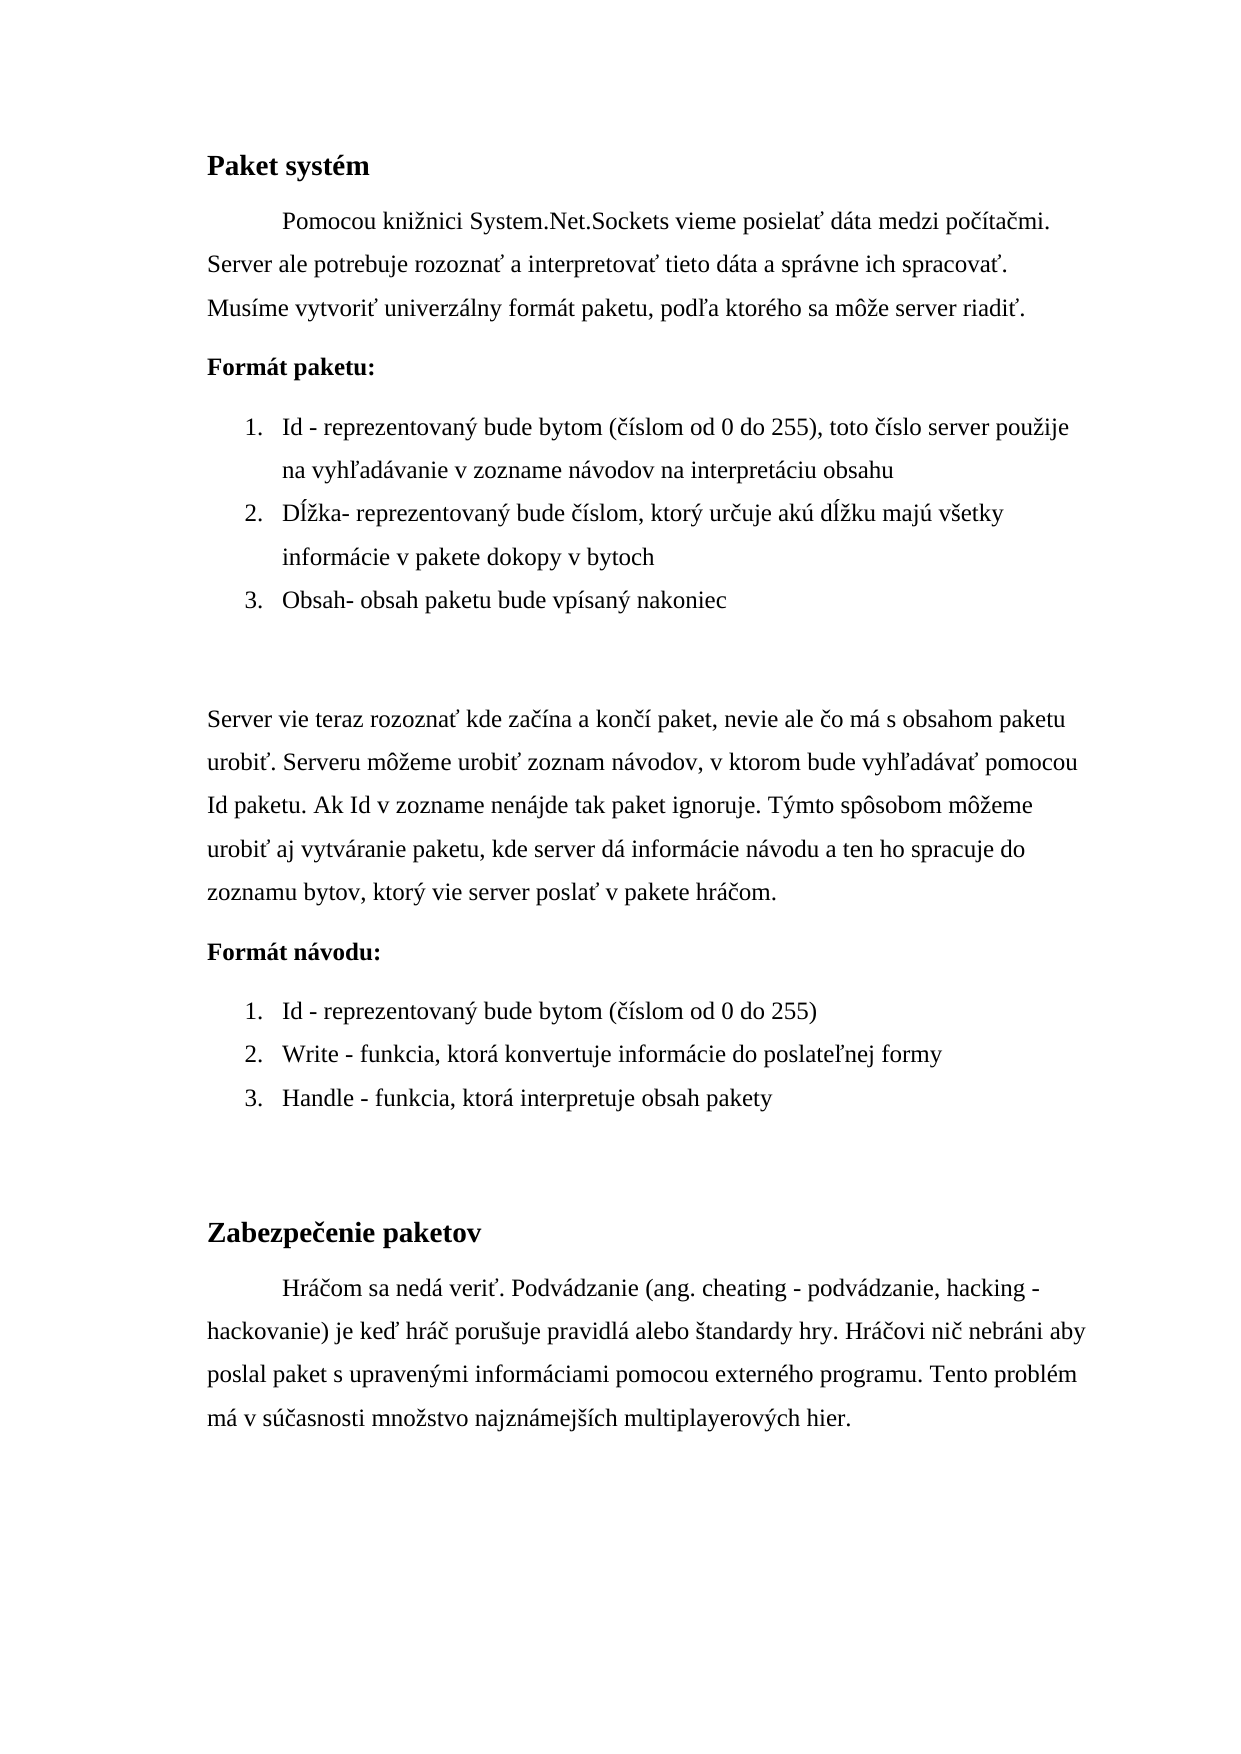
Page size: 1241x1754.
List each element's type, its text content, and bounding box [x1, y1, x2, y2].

text Formát paketu: [207, 352, 1092, 381]
list Id - reprezentovaný bude bytom (číslom od 0 do 255), toto číslo server použije na vyhľadávanie v zozname návodov na interpretáciu obsahu [244, 412, 1092, 484]
text Pomocou knižnici System.Net.Sockets vieme posielať dáta medzi počítačmi. Server ale potrebuje rozoznať a interpretovať tieto dáta a správne ich spracovať. Musíme vytvoriť univerzálny formát paketu, podľa ktorého sa môže server riadiť. [207, 206, 1092, 321]
list Handle - funkcia, ktorá interpretuje obsah pakety [244, 1083, 1092, 1111]
list Obsah- obsah paketu bude vpísaný nakoniec [244, 585, 1092, 613]
list Write - funkcia, ktorá konvertuje informácie do poslateľnej formy [244, 1039, 1092, 1068]
text Server vie teraz rozoznať kde začína a končí paket, nevie ale čo má s obsahom paketu urobiť. Serveru môžeme urobiť zoznam návodov, v ktorom bude vyhľadávať pomocou Id paketu. Ak Id v zozname nenájde tak paket ignoruje. Týmto spôsobom môžeme urobiť aj vytváranie paketu, kde server dá informácie návodu a ten ho spracuje do zoznamu bytov, ktorý vie server poslať v pakete hráčom. [207, 704, 1092, 906]
subtitle Zabezpečenie paketov [207, 1215, 1092, 1248]
text Hráčom sa nedá veriť. Podvádzanie (ang. cheating - podvádzanie, hacking - hackovanie) je keď hráč porušuje pravidlá alebo štandardy hry. Hráčovi nič nebráni aby poslal paket s upravenými informáciami pomocou externého programu. Tento problém má v súčasnosti množstvo najznámejších multiplayerových hier. [207, 1273, 1092, 1431]
list Dĺžka- reprezentovaný bude číslom, ktorý určuje akú dĺžku majú všetky informácie v pakete dokopy v bytoch [244, 498, 1092, 570]
text Formát návodu: [207, 937, 1092, 965]
subtitle Paket systém [207, 148, 1092, 181]
list Id - reprezentovaný bude bytom (číslom od 0 do 255) [244, 996, 1092, 1025]
